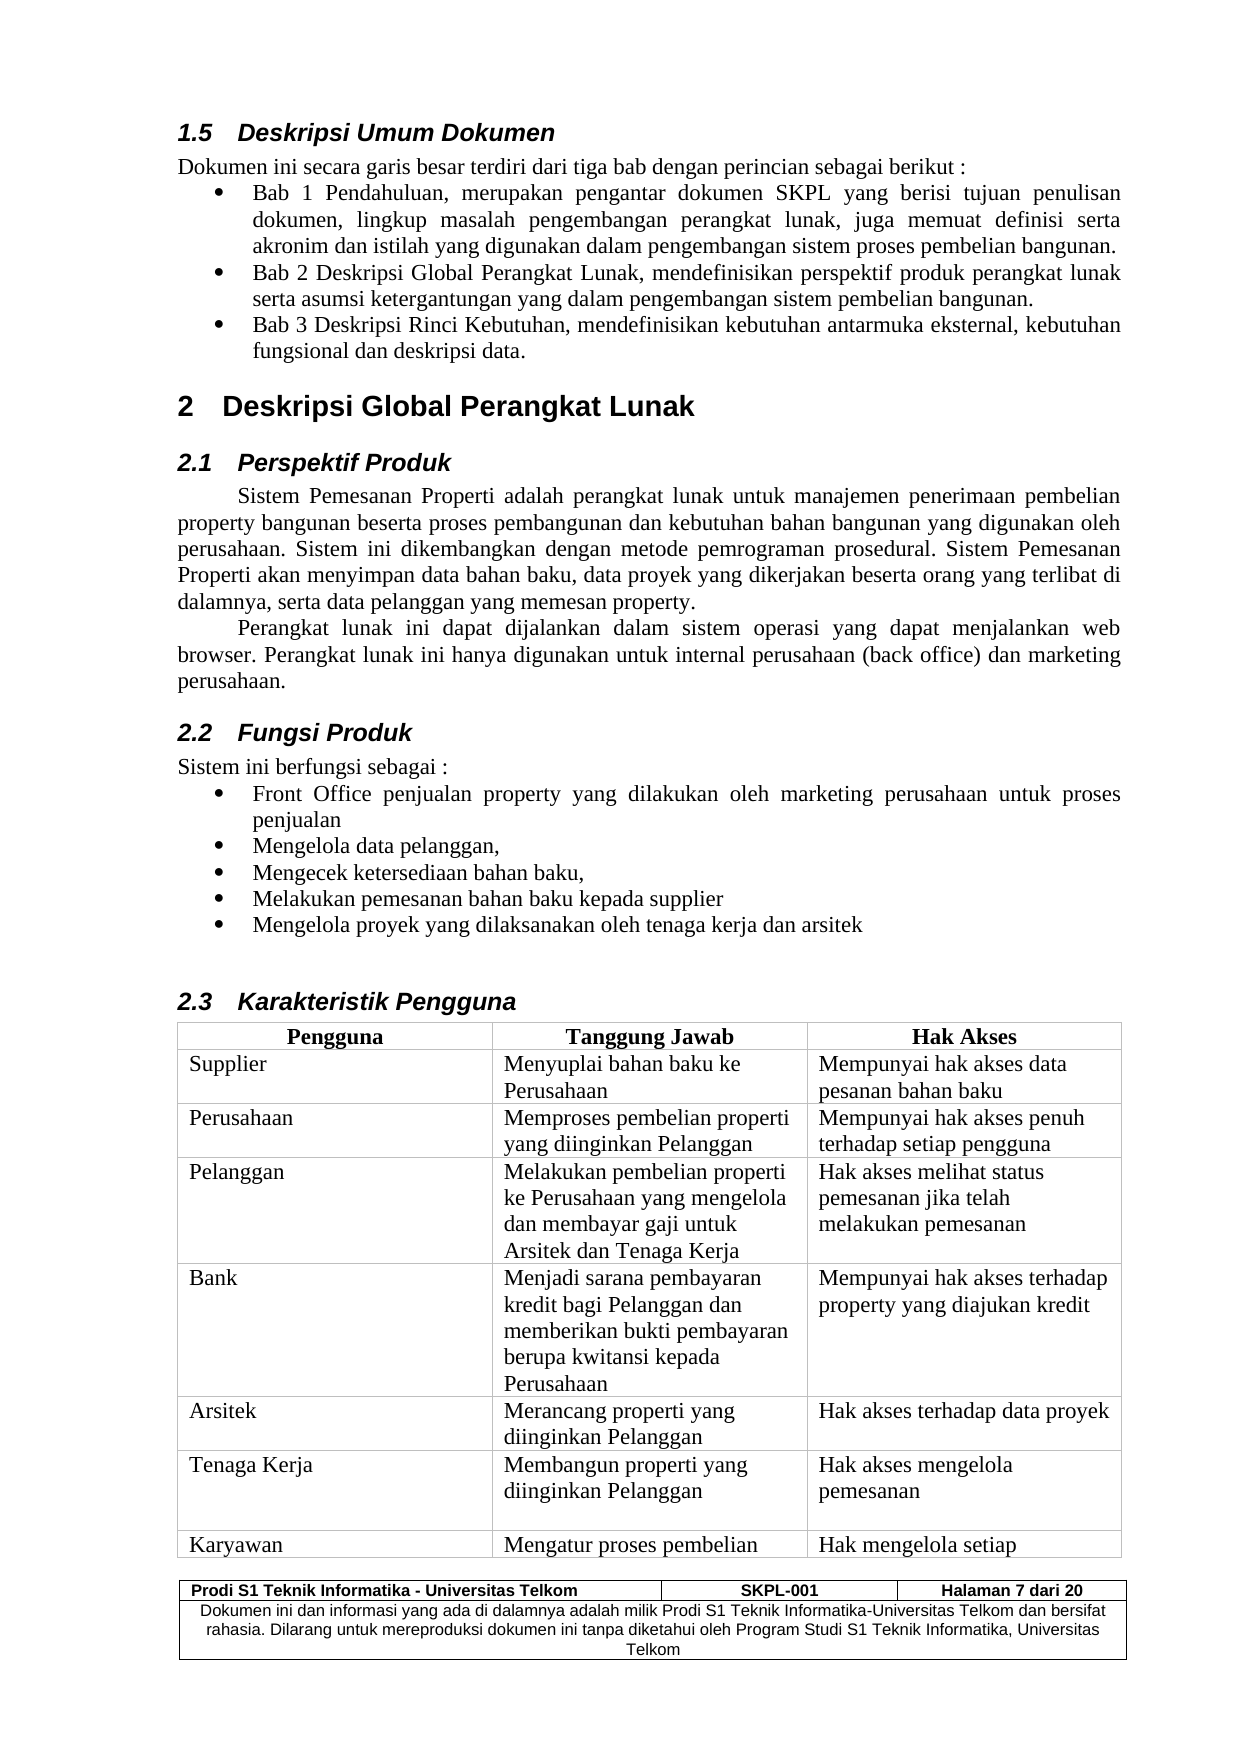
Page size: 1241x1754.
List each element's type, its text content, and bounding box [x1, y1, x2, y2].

table_cell Menyuplai bahan baku ke Perusahaan [493, 1050, 807, 1103]
table_cell Hak akses melihat status pemesanan jika telah melakukan pemesanan [808, 1158, 1121, 1263]
list Mengecek ketersediaan bahan baku, [215, 859, 1122, 885]
text Sistem ini berfungsi sebagai : [177, 753, 1122, 780]
list Mengelola data pelanggan, [215, 832, 1122, 859]
table_cell Memproses pembelian properti yang diinginkan Pelanggan [493, 1104, 807, 1157]
table_cell Melakukan pembelian properti ke Perusahaan yang mengelola dan membayar gaji untuk Arsitek dan Tenaga Kerja [493, 1158, 807, 1263]
list Bab 1 Pendahuluan, merupakan pengantar dokumen SKPL yang berisi tujuan penulisan dokumen, lingkup masalah pengembangan perangkat lunak, juga memuat definisi serta akronim dan istilah yang digunakan dalam pengembangan sistem proses pembelian bangunan. [215, 179, 1122, 258]
text Sistem Pemesanan Properti adalah perangkat lunak untuk manajemen penerimaan pembelian property bangunan beserta proses pembangunan dan kebutuhan bahan bangunan yang digunakan oleh perusahaan. Sistem ini dikembangkan dengan metode pemrograman prosedural. Sistem Pemesanan Properti akan menyimpan data bahan baku, data proyek yang dikerjakan beserta orang yang terlibat di dalamnya, serta data pelanggan yang memesan property. [177, 482, 1122, 614]
table_cell Hak akses mengelola pemesanan [808, 1451, 1121, 1530]
text Perangkat lunak ini dapat dijalankan dalam sistem operasi yang dapat menjalankan web browser. Perangkat lunak ini hanya digunakan untuk internal perusahaan (back office) dan marketing perusahaan. [177, 614, 1122, 693]
list Melakukan pemesanan bahan baku kepada supplier [215, 885, 1122, 911]
table_cell Hak akses terhadap data proyek [808, 1397, 1121, 1450]
text Dokumen ini secara garis besar terdiri dari tiga bab dengan perincian sebagai berikut : [177, 153, 1122, 179]
table_header Pengguna [178, 1023, 492, 1049]
list Bab 3 Deskripsi Rinci Kebutuhan, mendefinisikan kebutuhan antarmuka eksternal, kebutuhan fungsional dan deskripsi data. [215, 311, 1122, 364]
table_header Tanggung Jawab [493, 1023, 807, 1049]
table_cell Membangun properti yang diinginkan Pelanggan [493, 1451, 807, 1530]
table_cell Perusahaan [178, 1104, 492, 1157]
subtitle Deskripsi Global Perangkat Lunak [177, 389, 1122, 422]
table_cell Bank [178, 1264, 492, 1396]
table_cell Pelanggan [178, 1158, 492, 1263]
table_header Hak Akses [808, 1023, 1121, 1049]
table_cell Tenaga Kerja [178, 1451, 492, 1530]
list Bab 2 Deskripsi Global Perangkat Lunak, mendefinisikan perspektif produk perangkat lunak serta asumsi ketergantungan yang dalam pengembangan sistem pembelian bangunan. [215, 258, 1122, 311]
table_cell Mempunyai hak akses penuh terhadap setiap pengguna [808, 1104, 1121, 1157]
subtitle Perspektif Produk [177, 447, 1122, 476]
table_cell Arsitek [178, 1397, 492, 1450]
subtitle Fungsi Produk [177, 718, 1122, 747]
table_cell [808, 1531, 1121, 1557]
table_cell Menjadi sarana pembayaran kredit bagi Pelanggan dan memberikan bukti pembayaran berupa kwitansi kepada Perusahaan [493, 1264, 807, 1396]
subtitle Deskripsi Umum Dokumen [177, 118, 1122, 147]
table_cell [493, 1531, 807, 1557]
subtitle Karakteristik Pengguna [177, 987, 1122, 1016]
list Mengelola proyek yang dilaksanakan oleh tenaga kerja dan arsitek [215, 911, 1122, 938]
table_cell Supplier [178, 1050, 492, 1103]
table_cell Merancang properti yang diinginkan Pelanggan [493, 1397, 807, 1450]
table_cell Mempunyai hak akses terhadap property yang diajukan kredit [808, 1264, 1121, 1396]
list Front Office penjualan property yang dilakukan oleh marketing perusahaan untuk proses penjualan [215, 780, 1122, 832]
table_cell Karyawan [178, 1531, 492, 1557]
table_cell Mempunyai hak akses data pesanan bahan baku [808, 1050, 1121, 1103]
